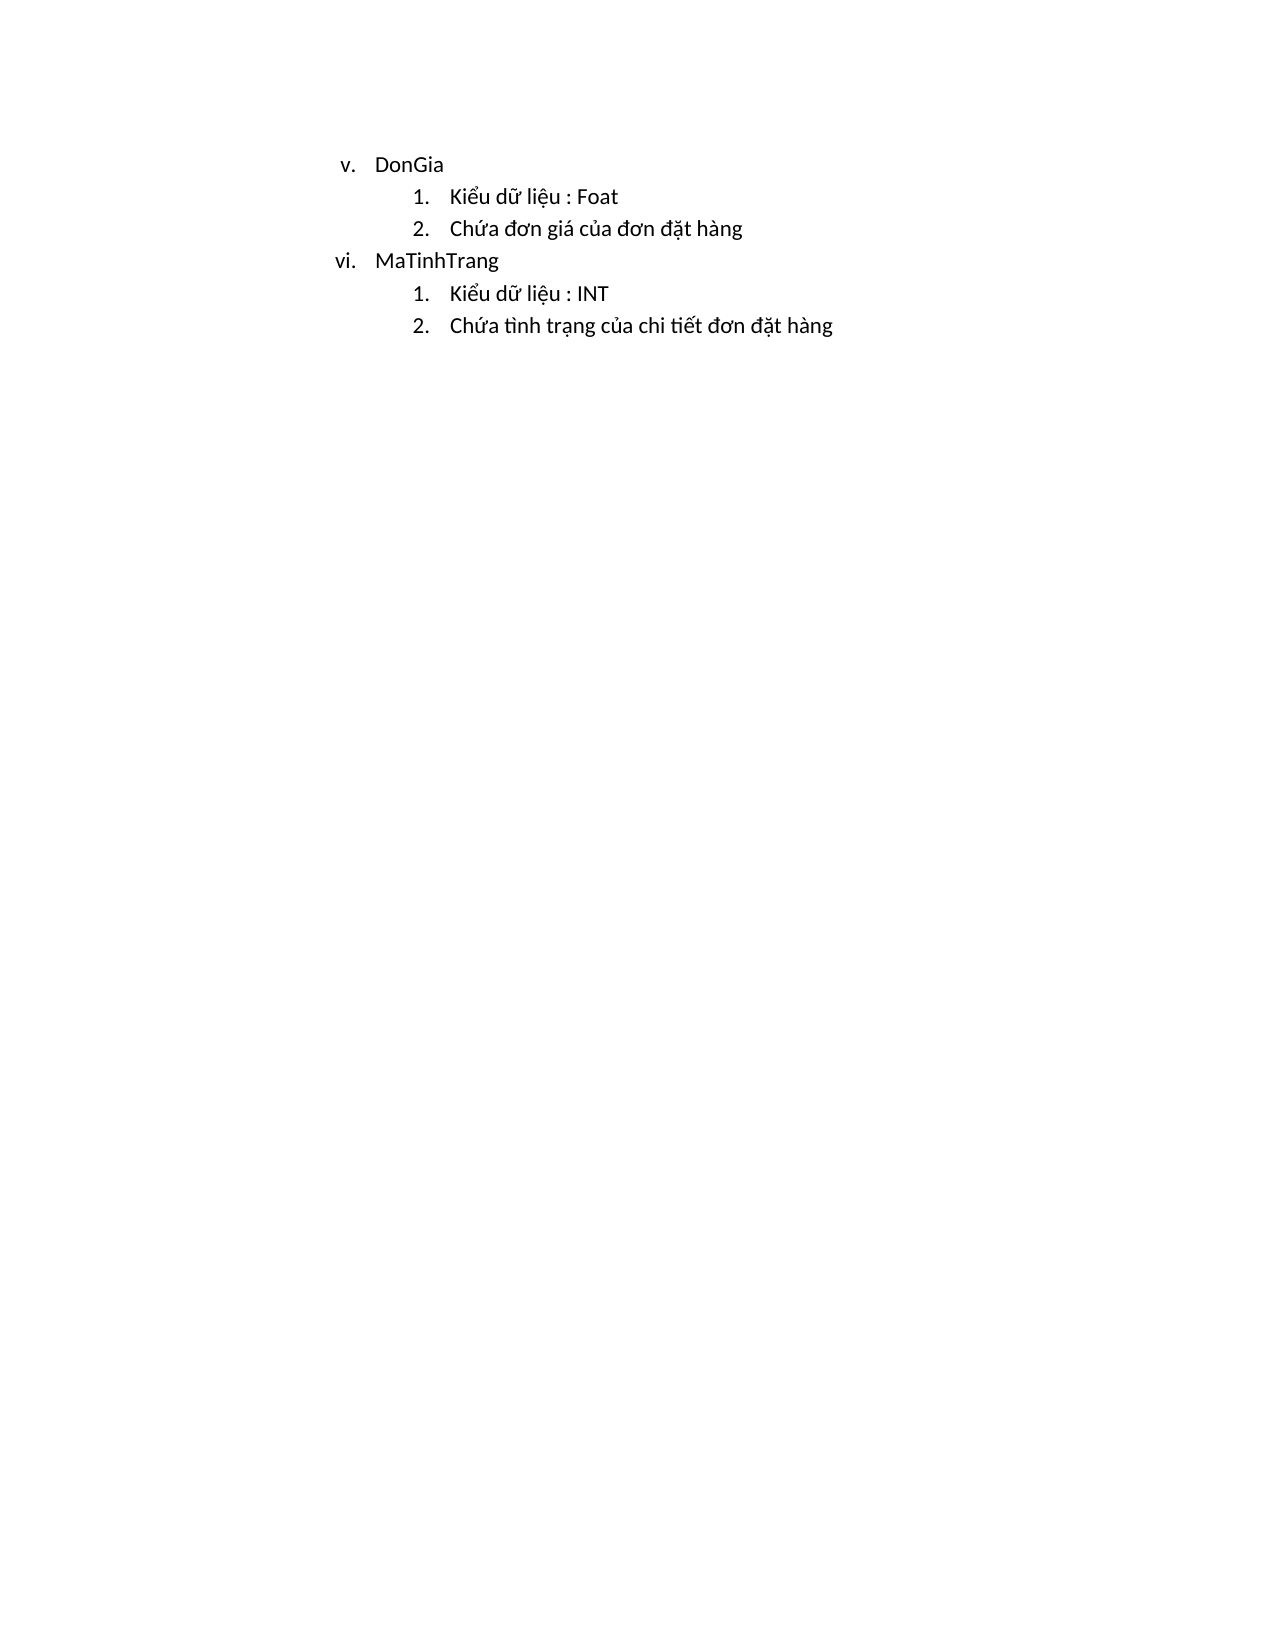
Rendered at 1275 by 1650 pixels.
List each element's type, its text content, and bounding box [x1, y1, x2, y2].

list Kiểu dữ liệu : Foat [412, 182, 1125, 210]
list Kiểu dữ liệu : INT [412, 279, 1125, 307]
list Chứa tình trạng của chi tiết đơn đặt hàng [412, 311, 1125, 371]
list Chứa đơn giá của đơn đặt hàng [412, 214, 1125, 242]
list DonGia [356, 150, 1125, 178]
list MaTinhTrang [356, 247, 1125, 274]
